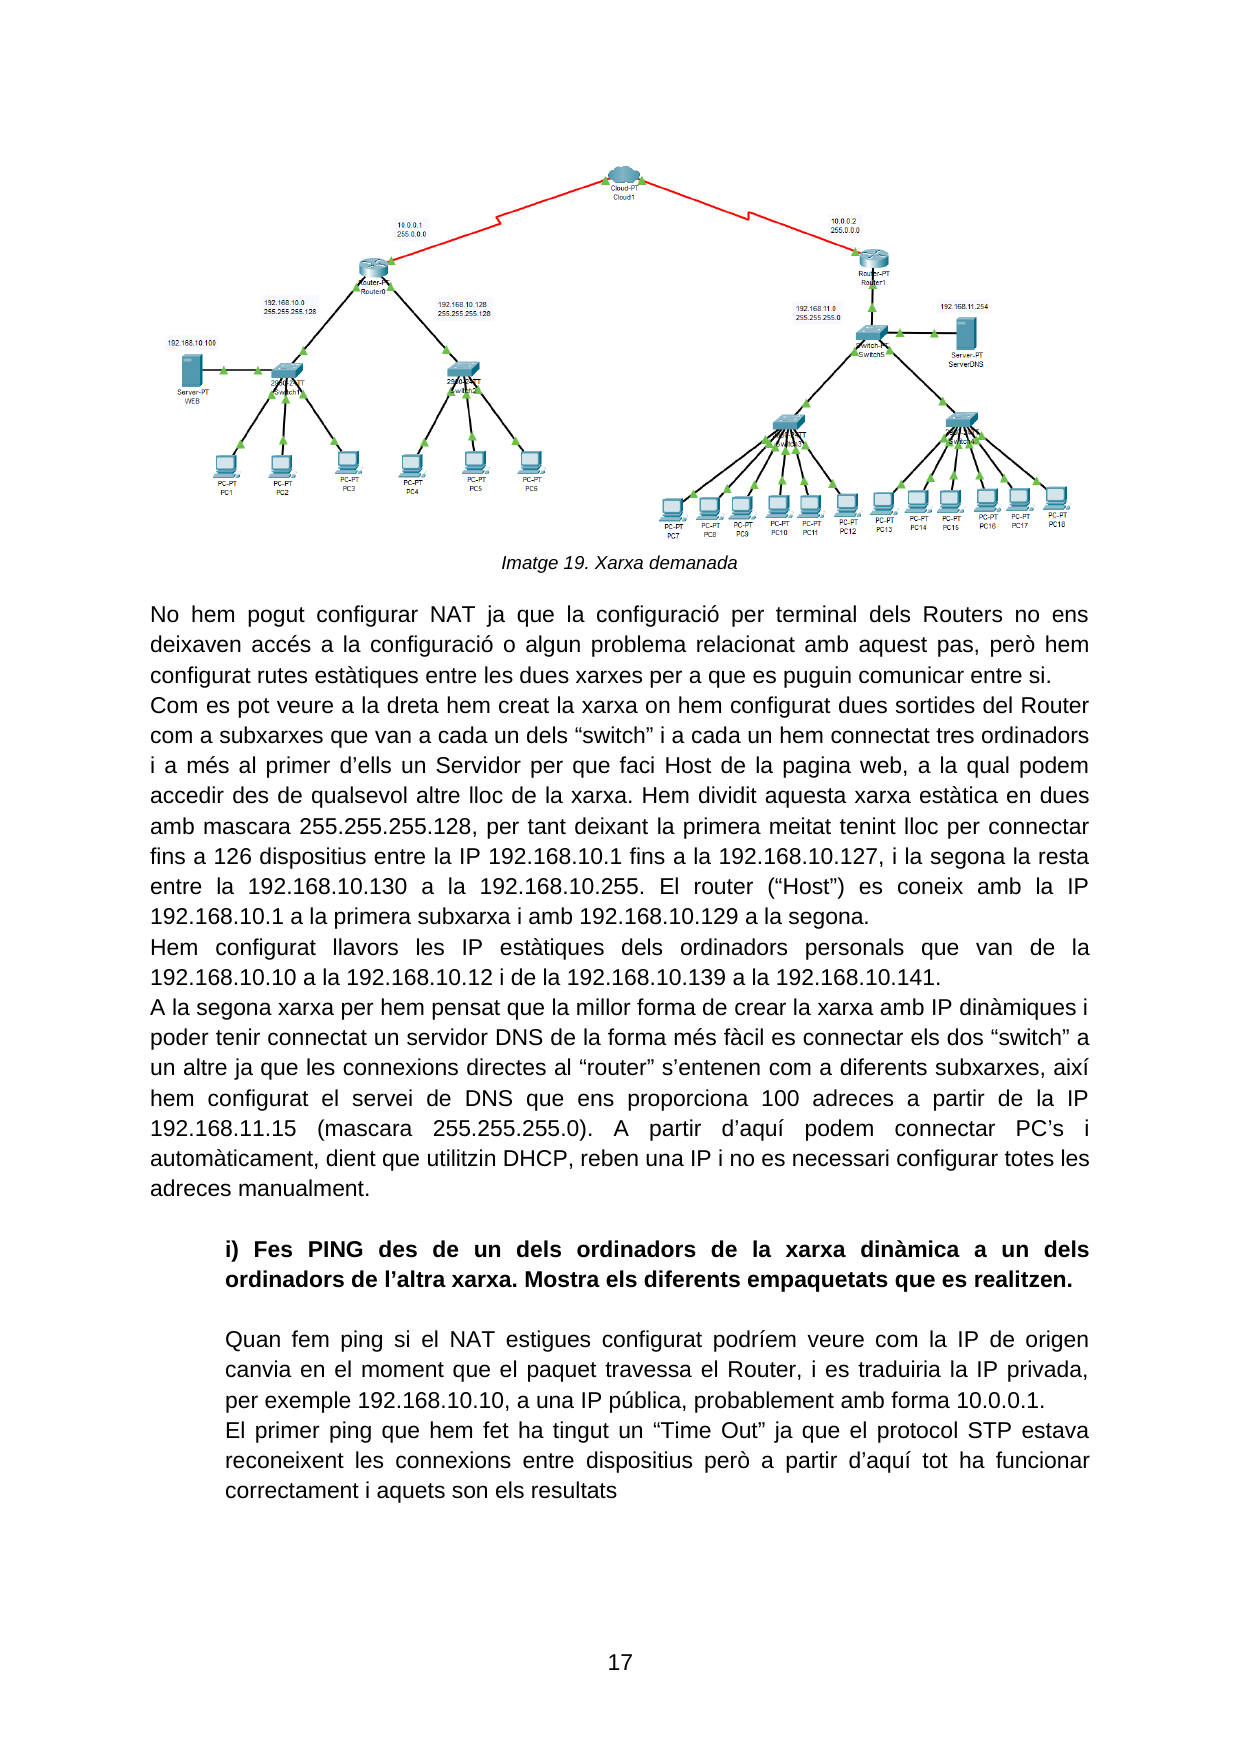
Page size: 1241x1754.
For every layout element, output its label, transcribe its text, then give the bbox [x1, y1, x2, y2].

picture [150, 150, 1094, 548]
text Imatge 19. Xarxa demanada [150, 552, 1090, 573]
text Com es pot veure a la dreta hem creat la xarxa on hem configurat dues sortides del Router com a subxarxes que van a cada un dels “switch” i a cada un hem connectat tres ordinadors i a més al primer d’ells un Servidor per que faci Host de la pagina web, a la qual podem accedir des de qualsevol altre lloc de la xarxa. Hem dividit aquesta xarxa estàtica en dues amb mascara 255.255.255.128, per tant deixant la primera meitat tenint lloc per connectar fins a 126 dispositius entre la IP 192.168.10.1 fins a la 192.168.10.127, i la segona la resta entre la 192.168.10.130 a la 192.168.10.255. El router (“Host”) es coneix amb la IP 192.168.10.1 a la primera subxarxa i amb 192.168.10.129 a la segona. [150, 692, 1090, 929]
text i) Fes PING des de un dels ordinadors de la xarxa dinàmica a un dels ordinadors de l’altra xarxa. Mostra els diferents empaquetats que es realitzen. [225, 1236, 1090, 1292]
text El primer ping que hem fet ha tingut un “Time Out” ja que el protocol STP estava reconeixent les connexions entre dispositius però a partir d’aquí tot ha funcionar correctament i aquets son els resultats [225, 1417, 1090, 1503]
text Quan fem ping si el NAT estigues configurat podríem veure com la IP de origen canvia en el moment que el paquet travessa el Router, i es traduiria la IP privada, per exemple 192.168.10.10, a una IP pública, probablement amb forma 10.0.0.1. [225, 1326, 1090, 1413]
text Hem configurat llavors les IP estàtiques dels ordinadors personals que van de la 192.168.10.10 a la 192.168.10.12 i de la 192.168.10.139 a la 192.168.10.141. [150, 933, 1090, 990]
text A la segona xarxa per hem pensat que la millor forma de crear la xarxa amb IP dinàmiques i poder tenir connectat un servidor DNS de la forma més fàcil es connectar els dos “switch” a un altre ja que les connexions directes al “router” s’entenen com a diferents subxarxes, així hem configurat el servei de DNS que ens proporciona 100 adreces a partir de la IP 192.168.11.15 (mascara 255.255.255.0). A partir d’aquí podem connectar PC’s i automàticament, dient que utilitzin DHCP, reben una IP i no es necessari configurar totes les adreces manualment. [150, 994, 1090, 1201]
text No hem pogut configurar NAT ja que la configuració per terminal dels Routers no ens deixaven accés a la configuració o algun problema relacionat amb aquest pas, però hem configurat rutes estàtiques entre les dues xarxes per a que es puguin comunicar entre si. [150, 601, 1090, 688]
